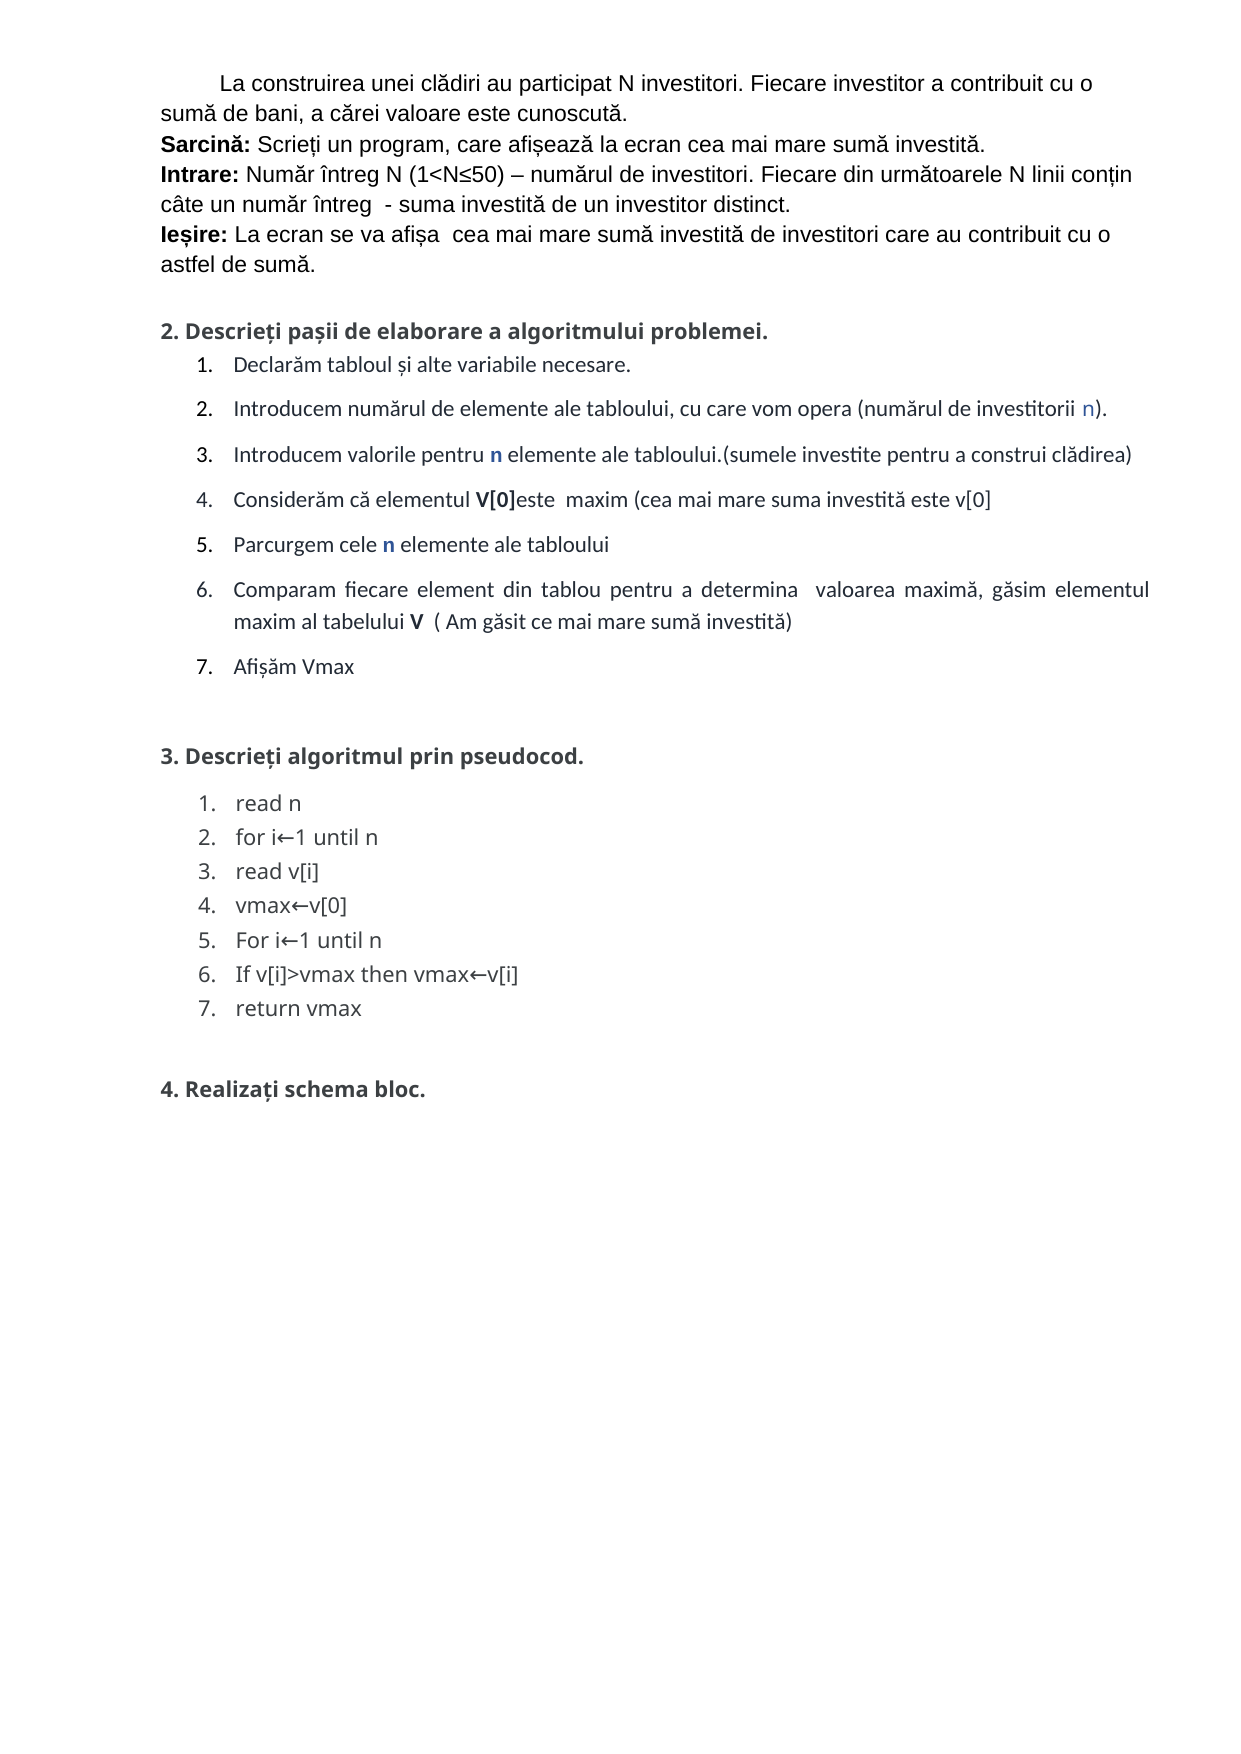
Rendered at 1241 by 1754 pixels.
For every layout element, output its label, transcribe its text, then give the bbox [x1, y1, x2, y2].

table_header La construirea unei clădiri au participat N investitori. Fiecare investitor a contribuit cu o sumă de bani, a cărei valoare este cunoscută. Sarcină: Scrieți un program, care afișează la ecran cea mai mare sumă investită. Intrare: Număr întreg N (1<N≤50) – numărul de investitori. Fiecare din următoarele N linii conțin câte un număr întreg - suma investită de un investitor distinct. Ieșire: La ecran se va afișa cea mai mare sumă investită de investitori care au contribuit cu o astfel de sumă. 2. Descrieți pașii de elaborare a algoritmului problemei. Declarăm tabloul și alte variabile necesare. Introducem numărul de elemente ale tabloului, cu care vom opera (numărul de investitorii n). Introducem valorile pentru n elemente ale tabloului.(sumele investite pentru a construi clădirea) Considerăm că elementul V[0]este maxim (cea mai mare suma investită este v[0] Parcurgem cele n elemente ale tabloului Comparam fiecare element din tablou pentru a determina valoarea maximă, găsim elementul maxim al tabelului V ( Am găsit ce mai mare sumă investită) Afișăm Vmax 3. Descrieți algoritmul prin pseudocod. read n for i←1 until n read v[i] vmax←v[0] For i←1 until n If v[i]>vmax then vmax←v[i] return vmax 4. Realizați schema bloc. 5. Testarea algoritmul pentru valori de test. 6.Scrieți programul în limbajul C și C++. https://www.onlinegdb.com/fork/B1aNR4hGD https://www.onlinegdb.com/rkhcXu0zw rezolvarea in C++ #include <iostream> using namespace std; int v[50]; int main() { int i, vmax,n; cout<<"introdu numărul de investitori"; cin>>n; cout<<"Introdu sumele investite"; for ( i = 1; i <= n; i++ ) { cin>>v[i]; } vmax = v[1]; for ( i = 2; i <= n; i++ ) { if (v[i] > vmax ) vmax = v[i]; } cout<<"Suma maximă de investiții este"<<vmax; return 0; } [150, 60, 1162, 1152]
